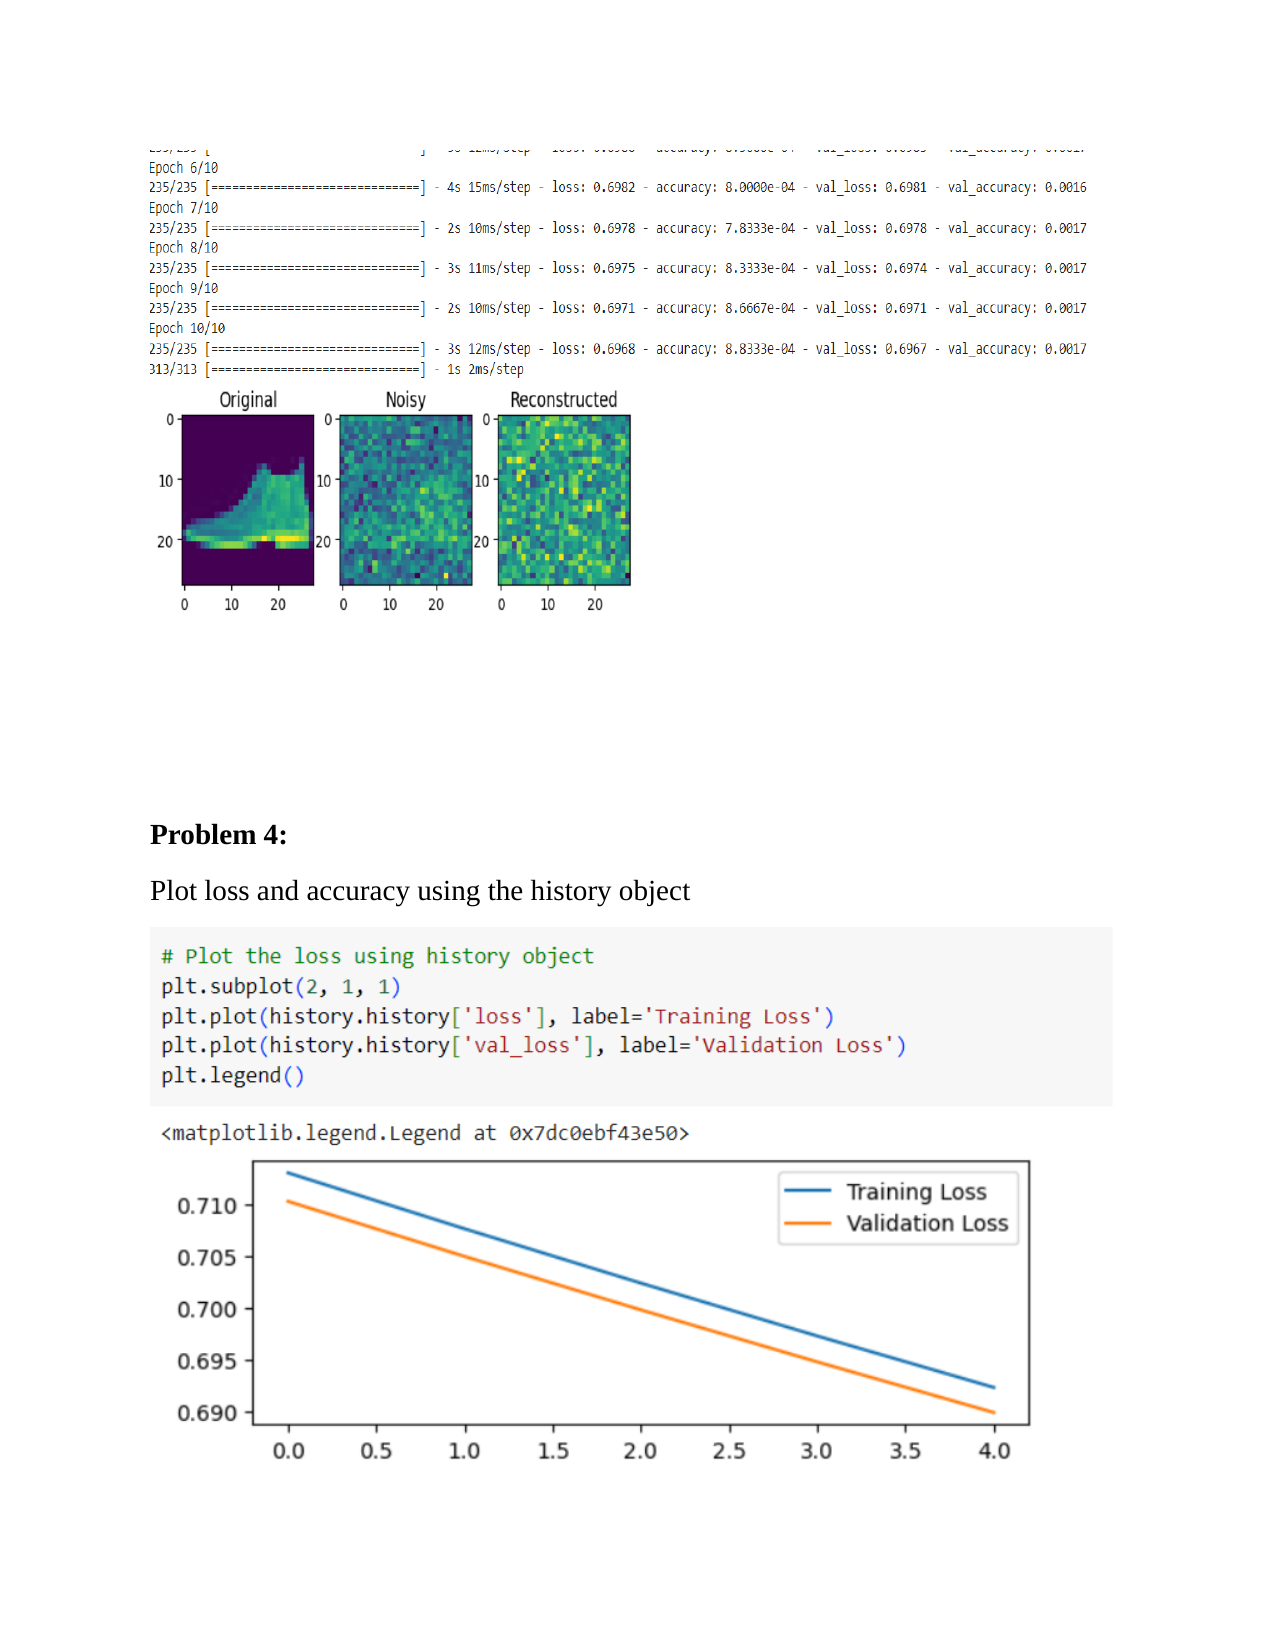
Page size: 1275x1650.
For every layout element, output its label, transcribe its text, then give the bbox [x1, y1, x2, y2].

text Plot loss and accuracy using the history object [150, 873, 1125, 906]
picture [150, 150, 1125, 630]
picture [150, 927, 1113, 1475]
text Problem 4: [150, 817, 1125, 851]
